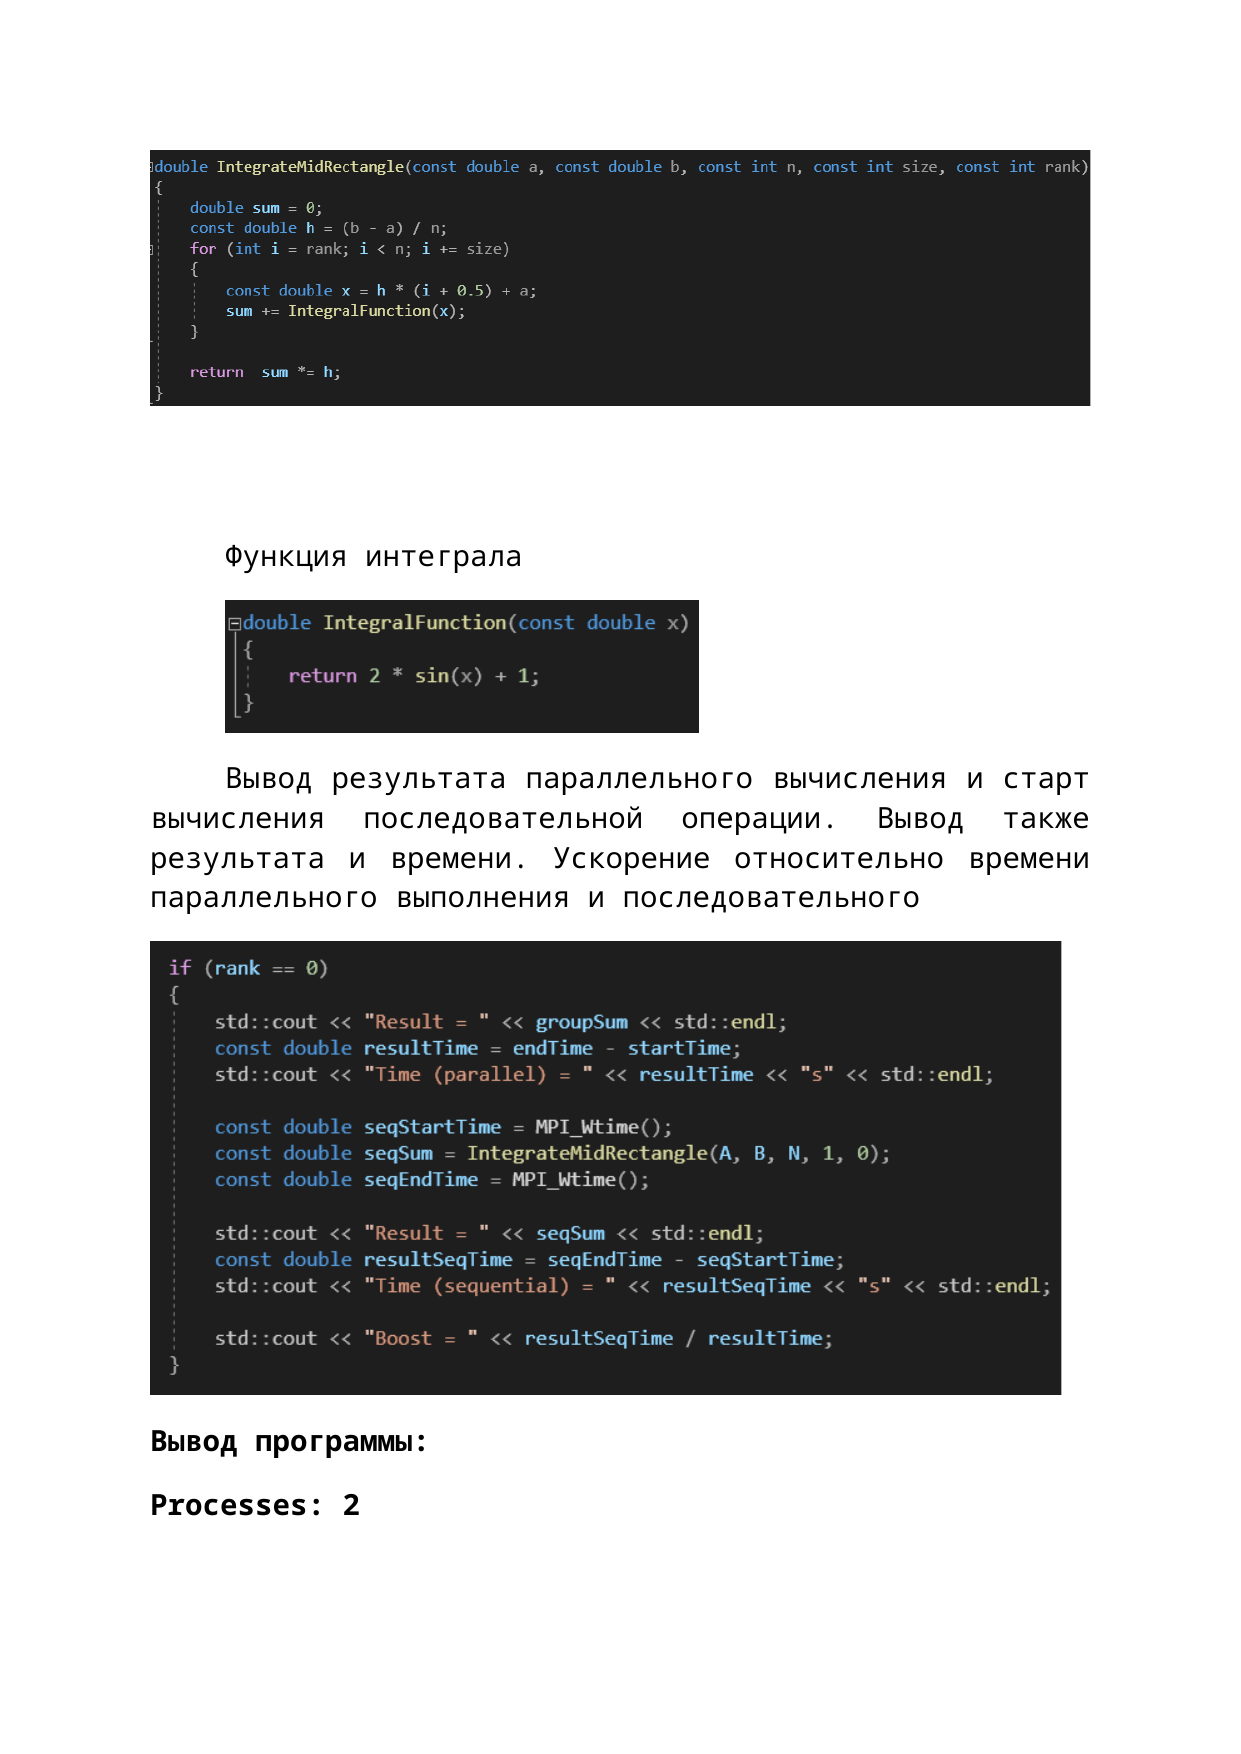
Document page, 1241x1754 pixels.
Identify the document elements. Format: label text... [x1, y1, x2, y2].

picture [150, 941, 1062, 1395]
text Processes: 2 [150, 1485, 1090, 1524]
picture [150, 150, 1091, 406]
text Вывод результата параллельного вычисления и старт вычисления последовательной операции. Вывод также результата и времени. Ускорение относительно времени параллельного выполнения и последовательного [150, 757, 1090, 916]
text Вывод программы: [150, 1420, 1090, 1460]
text Функция интеграла [150, 535, 1090, 575]
picture [225, 600, 699, 733]
